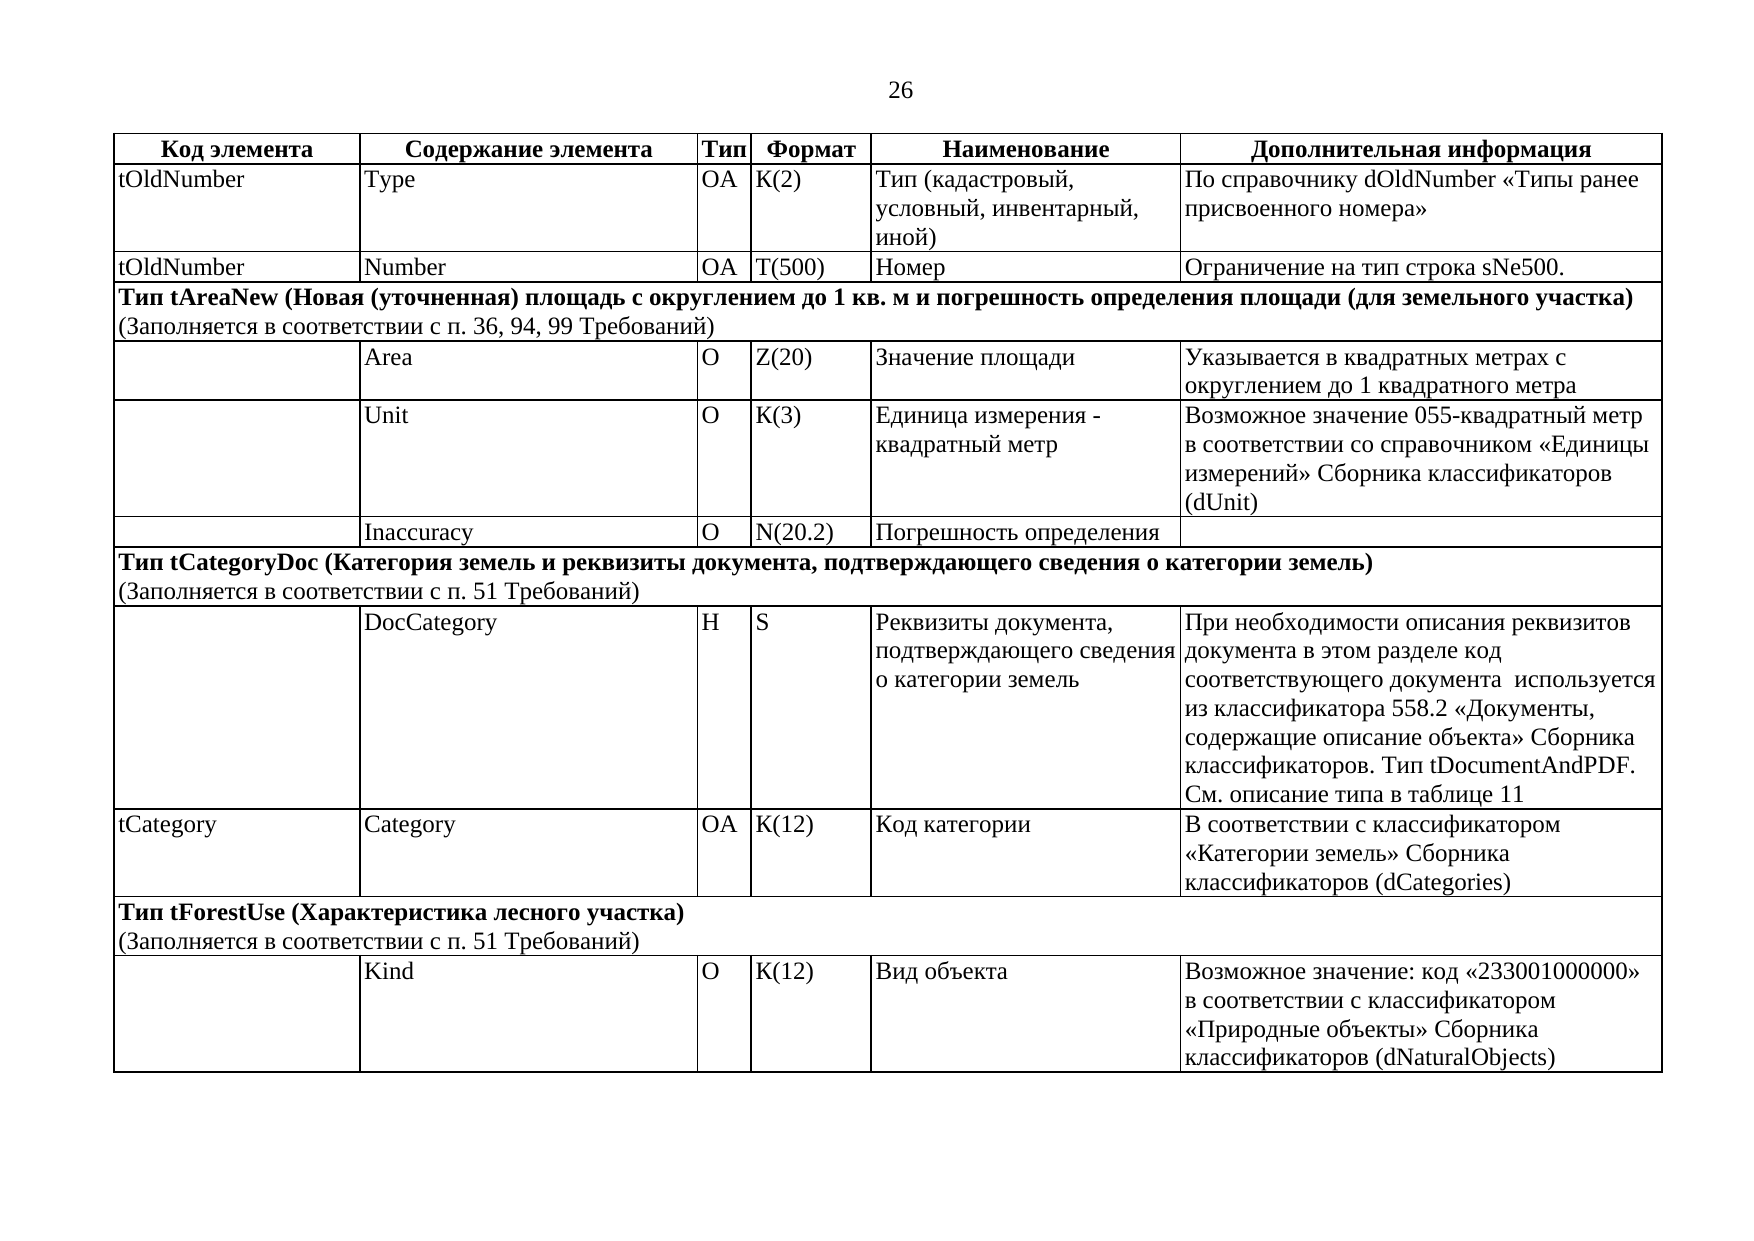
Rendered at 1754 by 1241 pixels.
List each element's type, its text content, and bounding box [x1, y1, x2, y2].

table_cell Т(500) [752, 252, 870, 281]
table_cell [1181, 517, 1661, 546]
table_cell Kind [361, 956, 697, 1071]
table_cell Тип tCategoryDoc (Категория земель и реквизиты документа, подтверждающего сведения о категории земель) (Заполняется в соответствии с п. 51 Требований) [115, 548, 1661, 605]
table_cell Category [361, 810, 697, 896]
table_cell Inaccuracy [361, 517, 697, 546]
table_header Код элемента [115, 134, 359, 163]
table_cell К(2) [752, 165, 870, 251]
table_cell tOldNumber [115, 252, 359, 281]
table_cell [115, 342, 359, 399]
table_cell Реквизиты документа, подтверждающего сведения о категории земель [872, 607, 1180, 808]
table_cell [115, 607, 359, 808]
table_cell Z(20) [752, 342, 870, 399]
table_cell Возможное значение: код «233001000000» в соответствии с классификатором «Природные объекты» Сборника классификаторов (dNaturalObjects) [1181, 956, 1661, 1071]
table_cell Значение площади [872, 342, 1180, 399]
table_cell [115, 401, 359, 516]
table_cell OA [698, 810, 750, 896]
table_cell Код категории [872, 810, 1180, 896]
table_cell При необходимости описания реквизитов документа в этом разделе код соответствующего документа используется из классификатора 558.2 «Документы, содержащие описание объекта» Сборника классификаторов. Тип tDocumentAndPDF. См. описание типа в таблице 11 [1181, 607, 1661, 808]
table_cell tOldNumber [115, 165, 359, 251]
table_header Наименование [872, 134, 1180, 163]
table_cell Ограничение на тип строка sNe500. [1181, 252, 1661, 281]
table_cell По справочнику dOldNumber «Типы ранее присвоенного номера» [1181, 165, 1661, 251]
table_cell Единица измерения - квадратный метр [872, 401, 1180, 516]
table_cell К(12) [752, 810, 870, 896]
table_header Содержание элемента [361, 134, 697, 163]
table_cell O [698, 517, 750, 546]
table_cell [115, 956, 359, 1071]
table_header Тип [698, 134, 750, 163]
table_cell О [698, 342, 750, 399]
table_cell Тип tAreaNew (Новая (уточненная) площадь с округлением до 1 кв. м и погрешность определения площади (для земельного участка) (Заполняется в соответствии с п. 36, 94, 99 Требований) [115, 283, 1661, 340]
table_cell Возможное значение 055-квадратный метр в соответствии со справочником «Единицы измерений» Сборника классификаторов (dUnit) [1181, 401, 1661, 516]
table_cell [115, 517, 359, 546]
table_cell S [752, 607, 870, 808]
table_cell ОА [698, 252, 750, 281]
table_cell Тип tForestUse (Характеристика лесного участка) (Заполняется в соответствии с п. 51 Требований) [115, 897, 1661, 955]
table_cell К(12) [752, 956, 870, 1071]
table_cell Тип (кадастровый, условный, инвентарный, иной) [872, 165, 1180, 251]
table_cell Вид объекта [872, 956, 1180, 1071]
table_cell Указывается в квадратных метрах с округлением до 1 квадратного метра [1181, 342, 1661, 399]
table_cell Unit [361, 401, 697, 516]
table_cell Н [698, 607, 750, 808]
table_header Формат [752, 134, 870, 163]
table_cell tCategory [115, 810, 359, 896]
table_cell Номер [872, 252, 1180, 281]
table_cell Number [361, 252, 697, 281]
table_cell N(20.2) [752, 517, 870, 546]
table_cell О [698, 956, 750, 1071]
table_cell Area [361, 342, 697, 399]
table_cell DocCategory [361, 607, 697, 808]
table_cell К(3) [752, 401, 870, 516]
table_header Дополнительная информация [1181, 134, 1661, 163]
table_cell ОА [698, 165, 750, 251]
table_cell Type [361, 165, 697, 251]
table_cell В соответствии с классификатором «Категории земель» Сборника классификаторов (dCategories) [1181, 810, 1661, 896]
table_cell О [698, 401, 750, 516]
table_cell Погрешность определения [872, 517, 1180, 546]
